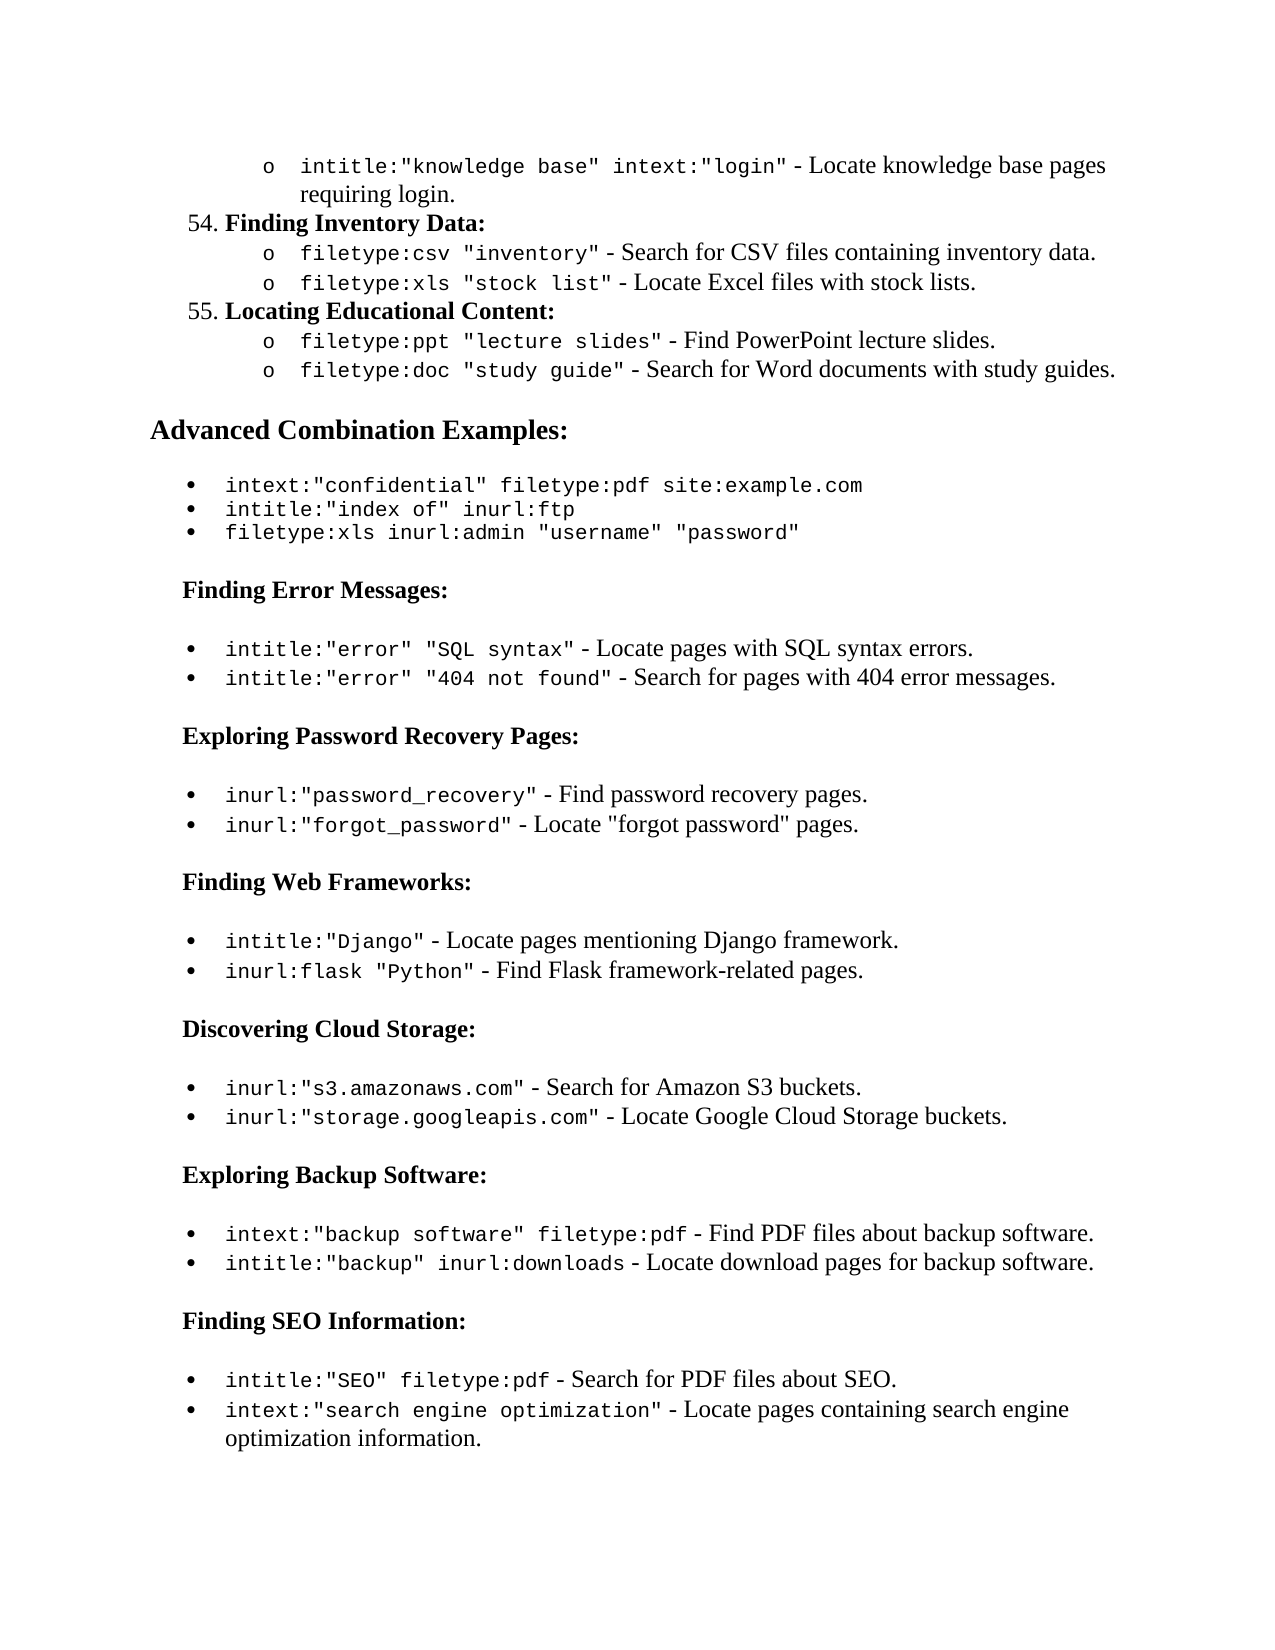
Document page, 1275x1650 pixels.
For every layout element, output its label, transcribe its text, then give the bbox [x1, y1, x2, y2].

list filetype:doc "study guide" - Search for Word documents with study guides. [262, 354, 1125, 384]
list intitle:"knowledge base" intext:"login" - Locate knowledge base pages requiring login. [262, 150, 1125, 208]
list intitle:"Django" - Locate pages mentioning Django framework. [187, 925, 1125, 955]
text  Discovering Cloud Storage: [150, 1014, 1125, 1042]
list intext:"search engine optimization" - Locate pages containing search engine optimization information. [187, 1394, 1125, 1452]
list intext:"backup software" filetype:pdf - Find PDF files about backup software. [187, 1218, 1125, 1247]
list inurl:"s3.amazonaws.com" - Search for Amazon S3 buckets. [187, 1072, 1125, 1101]
list inurl:"password_recovery" - Find password recovery pages. [187, 779, 1125, 809]
list intext:"confidential" filetype:pdf site:example.com [187, 475, 1125, 498]
list inurl:flask "Python" - Find Flask framework-related pages. [187, 955, 1125, 984]
text  Finding SEO Information: [150, 1306, 1125, 1335]
text  Exploring Backup Software: [150, 1160, 1125, 1189]
text  Finding Web Frameworks: [150, 867, 1125, 896]
list inurl:"storage.googleapis.com" - Locate Google Cloud Storage buckets. [187, 1101, 1125, 1131]
list intitle:"SEO" filetype:pdf - Search for PDF files about SEO. [187, 1364, 1125, 1394]
list inurl:"forgot_password" - Locate "forgot password" pages. [187, 809, 1125, 838]
list intitle:"error" "SQL syntax" - Locate pages with SQL syntax errors. [187, 633, 1125, 662]
list filetype:csv "inventory" - Search for CSV files containing inventory data. [262, 237, 1125, 267]
list filetype:ppt "lecture slides" - Find PowerPoint lecture slides. [262, 325, 1125, 354]
text  Finding Error Messages: [150, 575, 1125, 604]
text  Exploring Password Recovery Pages: [150, 721, 1125, 750]
list intitle:"backup" inurl:downloads - Locate download pages for backup software. [187, 1247, 1125, 1277]
list intitle:"index of" inurl:ftp [187, 498, 1125, 522]
list filetype:xls inurl:admin "username" "password" [187, 522, 1125, 546]
list intitle:"error" "404 not found" - Search for pages with 404 error messages. [187, 662, 1125, 692]
list filetype:xls "stock list" - Locate Excel files with stock lists. [262, 267, 1125, 296]
text Advanced Combination Examples: [150, 413, 1125, 446]
list Locating Educational Content: [187, 296, 1125, 325]
list Finding Inventory Data: [187, 208, 1125, 237]
